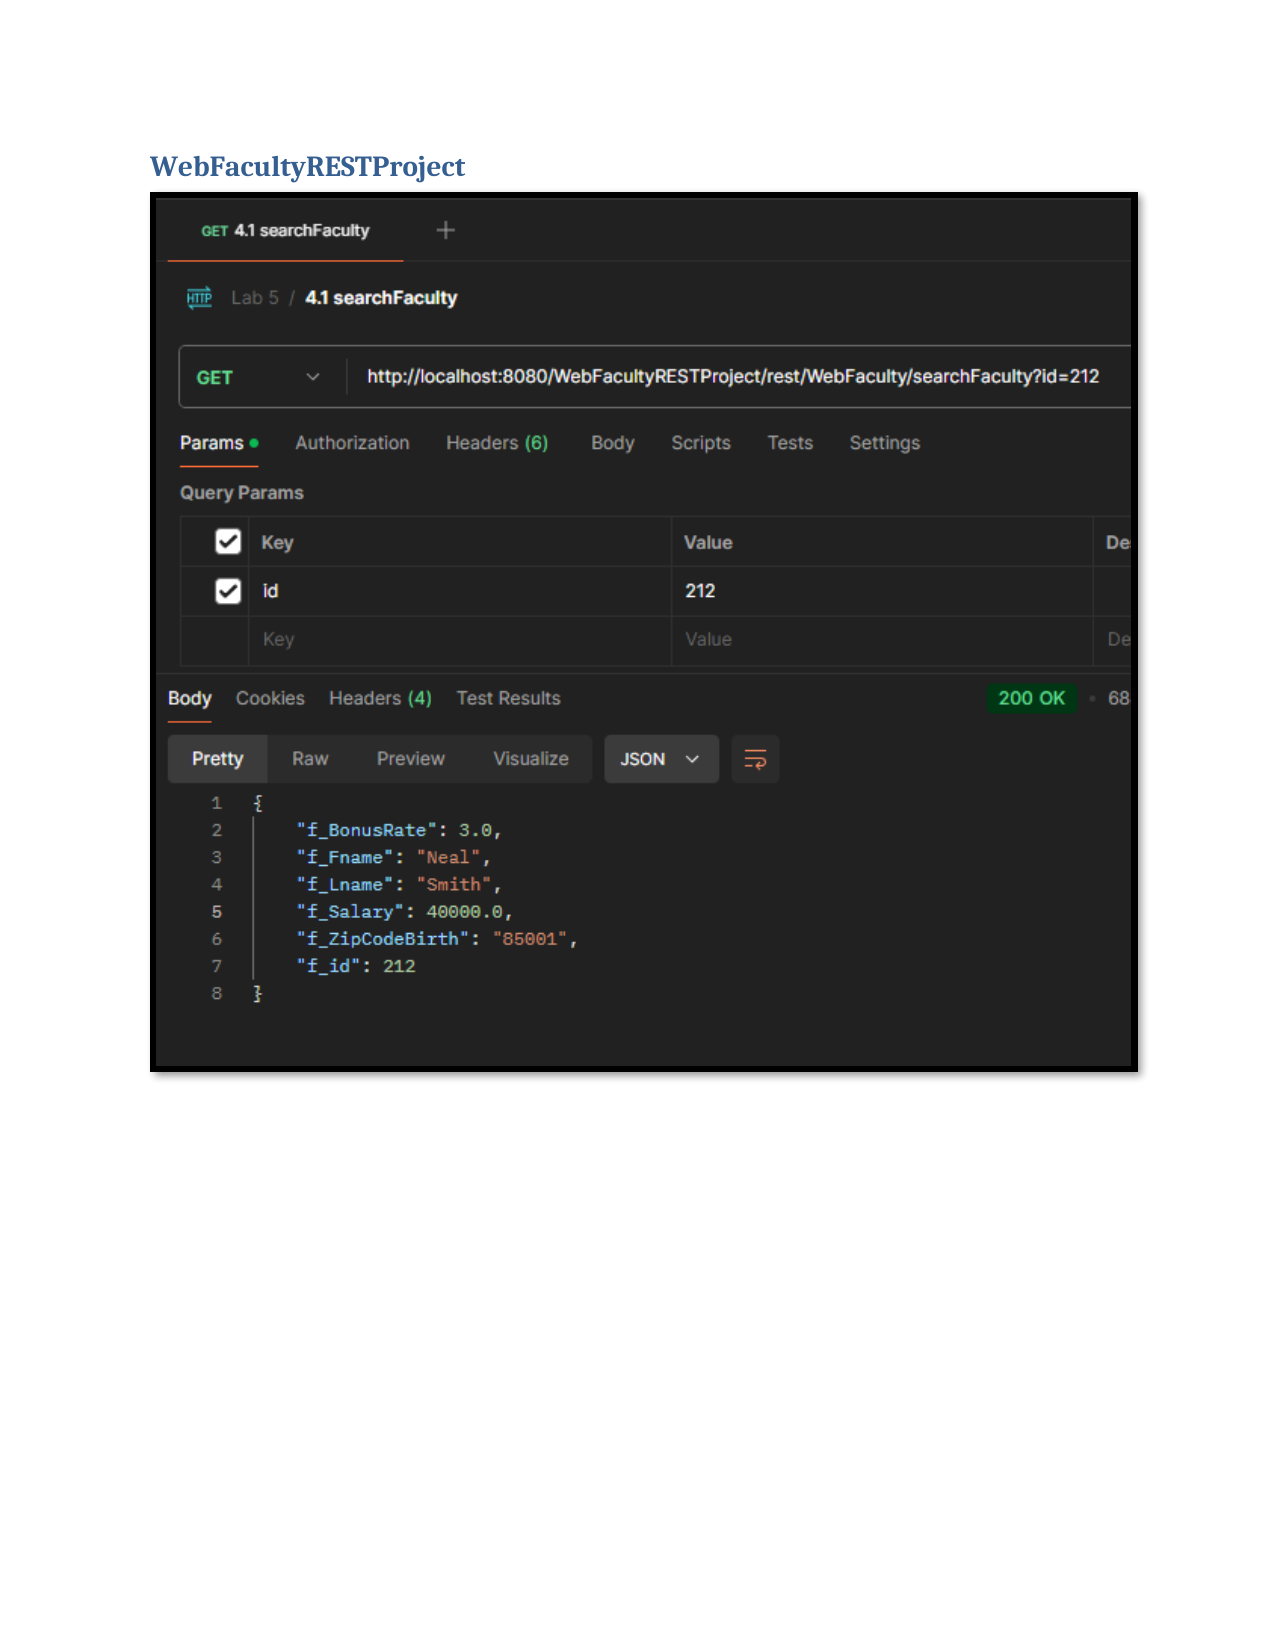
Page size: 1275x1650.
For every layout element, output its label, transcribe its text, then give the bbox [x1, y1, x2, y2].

picture [156, 198, 1131, 1066]
subtitle WebFacultyRESTProject [150, 150, 1125, 192]
